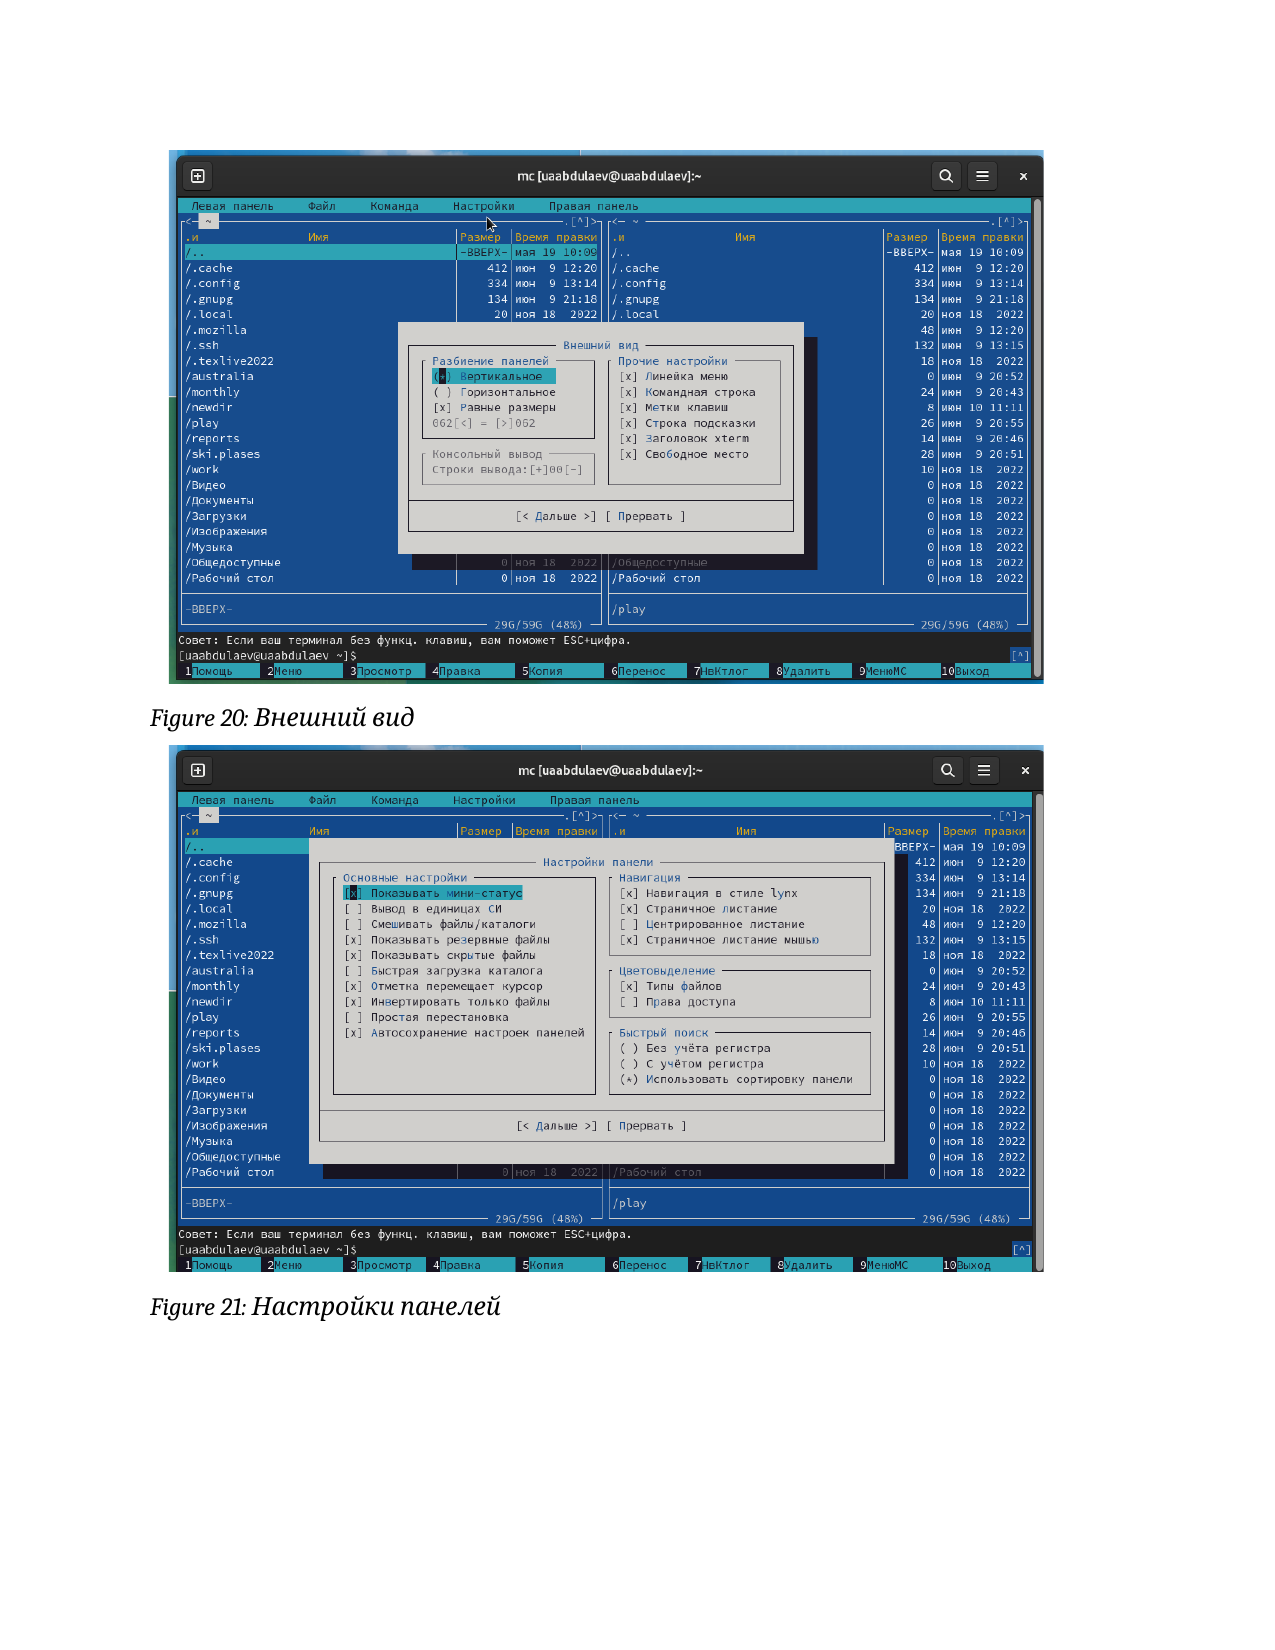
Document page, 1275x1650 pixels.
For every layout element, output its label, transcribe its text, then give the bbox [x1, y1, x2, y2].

text Figure 21: Настройки панелей [150, 1293, 1125, 1321]
picture [168, 745, 1044, 1272]
picture [168, 150, 1044, 684]
text Figure 20: Внешний вид [150, 704, 1125, 733]
